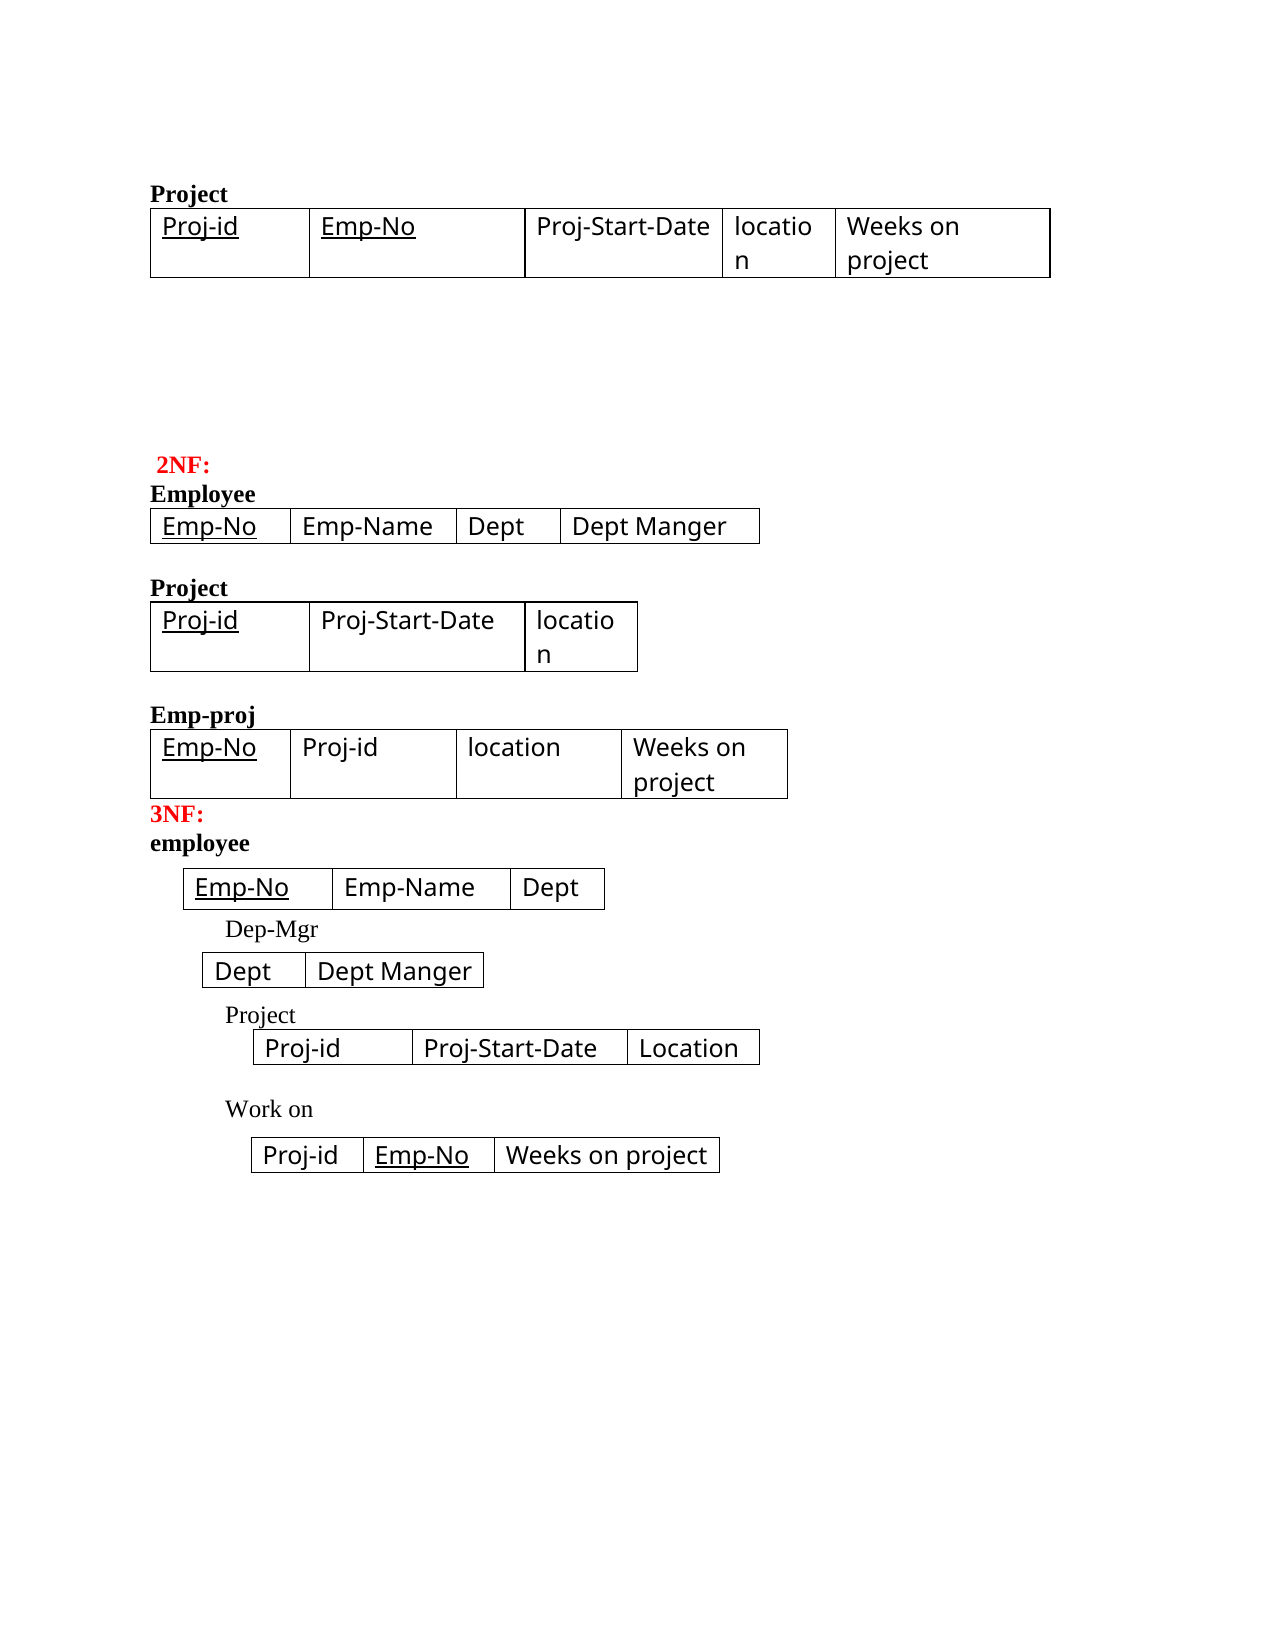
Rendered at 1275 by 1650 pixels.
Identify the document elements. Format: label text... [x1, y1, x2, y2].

table_header Emp-No [364, 1138, 494, 1172]
table_header Emp-Name [291, 509, 456, 543]
table_header Emp-No [310, 209, 524, 277]
text Dep-Mgr [150, 914, 1125, 943]
text Project [150, 179, 1125, 207]
table_header Dept Manger [306, 953, 483, 987]
table_header Weeks on project [622, 730, 787, 798]
table_header Dept [457, 509, 560, 543]
table_header Weeks on project [836, 209, 1049, 277]
text 3NF: [150, 799, 1125, 828]
table_header Proj-id [151, 209, 309, 277]
table_header Proj-id [291, 730, 456, 798]
table_header Emp-No [151, 730, 290, 798]
table_header Proj-id [254, 1030, 412, 1064]
text Project [150, 573, 1125, 601]
table_header Proj-Start-Date [310, 603, 524, 671]
table_header Dept [203, 953, 305, 987]
table_header Location [628, 1030, 759, 1064]
table_header Dept Manger [561, 509, 759, 543]
table_header Emp-No [184, 869, 332, 908]
text Emp-proj [150, 700, 1125, 729]
table_header Proj-id [252, 1138, 363, 1172]
table_header Proj-Start-Date [526, 209, 722, 277]
text employee [150, 828, 1125, 857]
table_header location [723, 209, 835, 277]
table_header Emp-Name [333, 869, 510, 908]
table_header Weeks on project [495, 1138, 719, 1172]
text Employee [150, 479, 1125, 508]
text 2NF: [150, 450, 1125, 479]
table_header Dept [511, 869, 604, 908]
table_header Emp-No [151, 509, 290, 543]
table_header Proj-id [151, 603, 309, 671]
text Work on [150, 1094, 1125, 1123]
text Project [150, 1001, 1125, 1029]
table_header Proj-Start-Date [413, 1030, 627, 1064]
table_header location [526, 603, 637, 671]
table_header location [457, 730, 621, 798]
